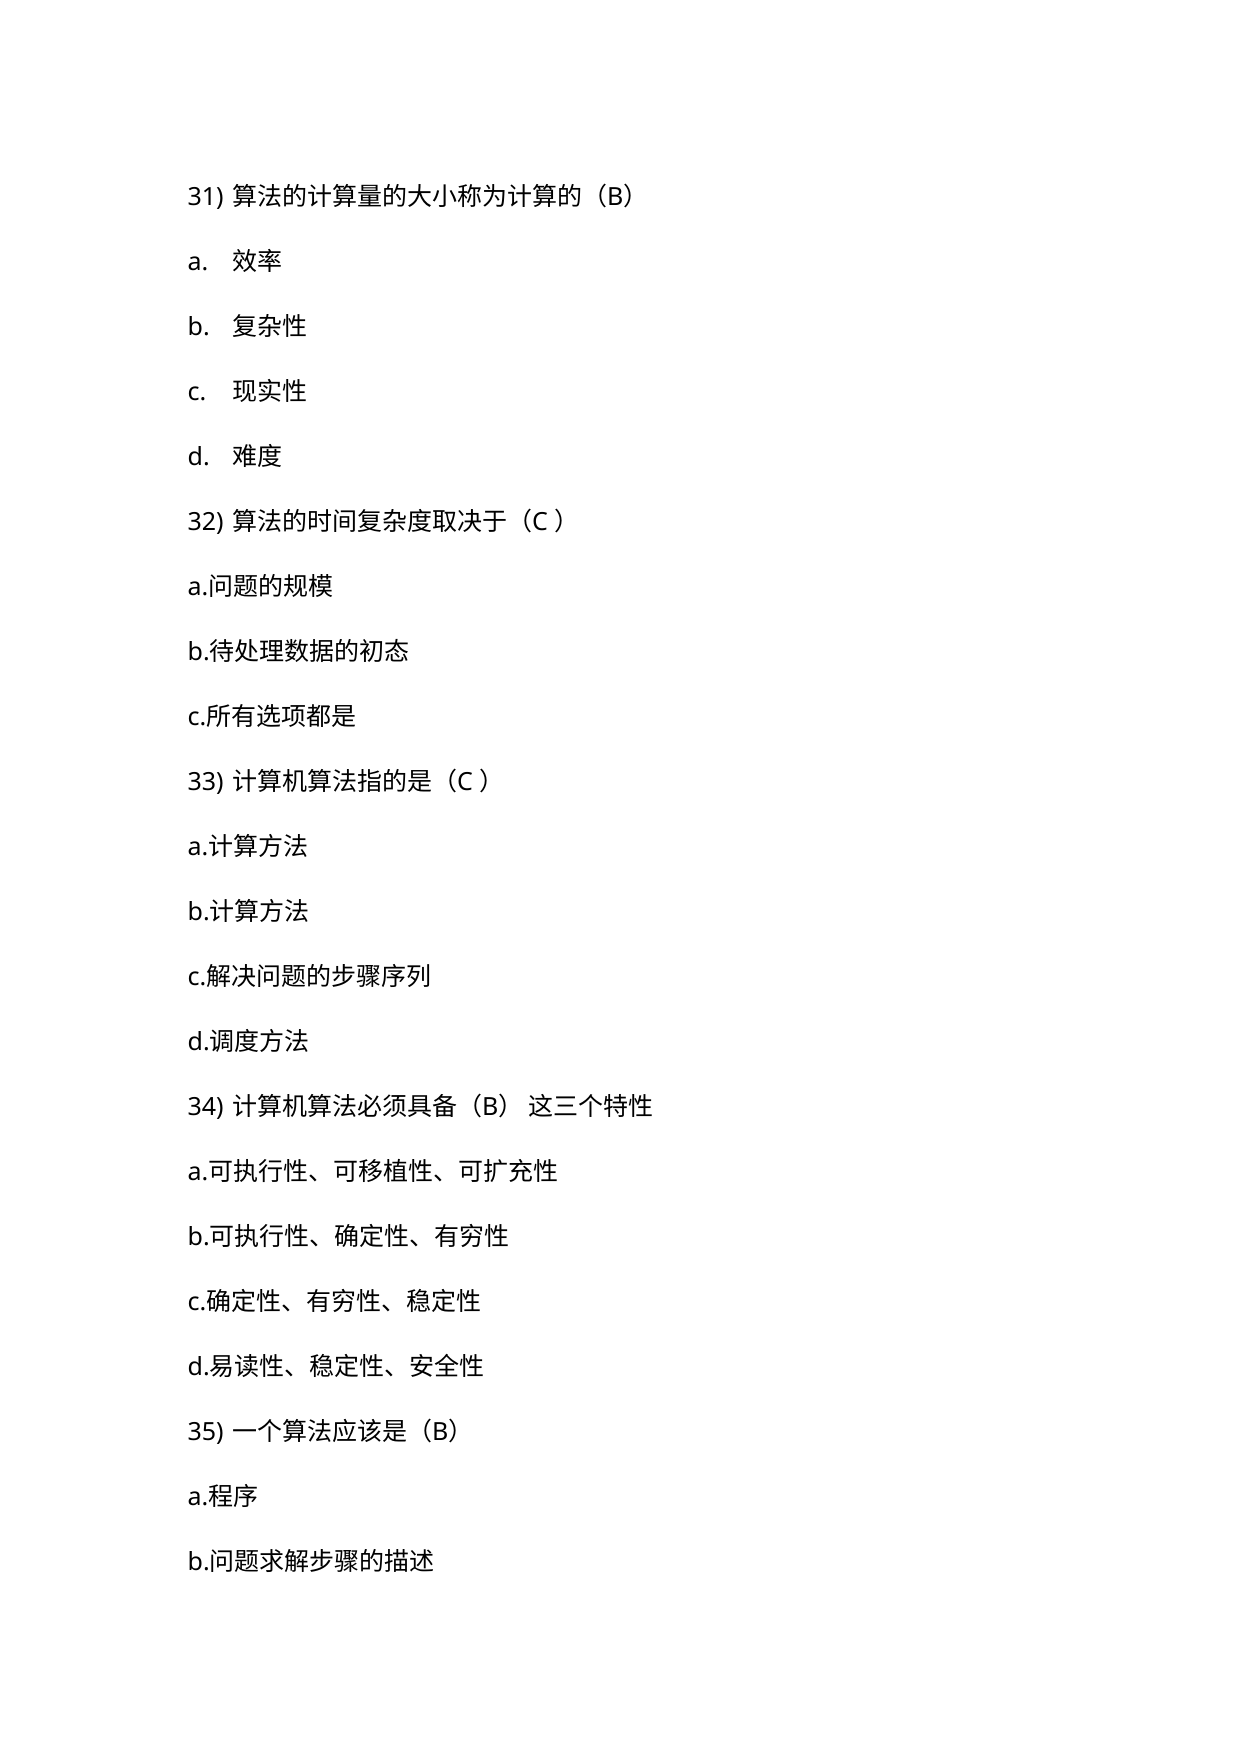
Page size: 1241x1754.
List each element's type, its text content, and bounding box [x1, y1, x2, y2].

list 算法的时间复杂度取决于（C ） [187, 487, 1053, 552]
list 复杂性 [187, 292, 1053, 357]
list 难度 [187, 422, 1053, 487]
list 算法的计算量的大小称为计算的（B） [187, 162, 1053, 227]
list 所有选项都是 [187, 682, 1053, 747]
list 问题求解步骤的描述 [187, 1527, 1053, 1592]
list 可执行性、确定性、有穷性 [187, 1202, 1053, 1267]
list 一个算法应该是（B） [187, 1397, 1053, 1462]
list 程序 [187, 1462, 1053, 1527]
list 问题的规模 [187, 552, 1053, 617]
list 解决问题的步骤序列 [187, 942, 1053, 1007]
list 可执行性、可移植性、可扩充性 [187, 1137, 1053, 1202]
list 计算机算法必须具备（B） 这三个特性 [187, 1072, 1053, 1137]
list 易读性、稳定性、安全性 [187, 1332, 1053, 1397]
list 确定性、有穷性、稳定性 [187, 1267, 1053, 1332]
list 调度方法 [187, 1007, 1053, 1072]
list 计算机算法指的是（C ） [187, 747, 1053, 812]
list 待处理数据的初态 [187, 617, 1053, 682]
list 计算方法 [187, 812, 1053, 877]
list 现实性 [187, 357, 1053, 422]
list 计算方法 [187, 877, 1053, 942]
list 效率 [187, 227, 1053, 292]
